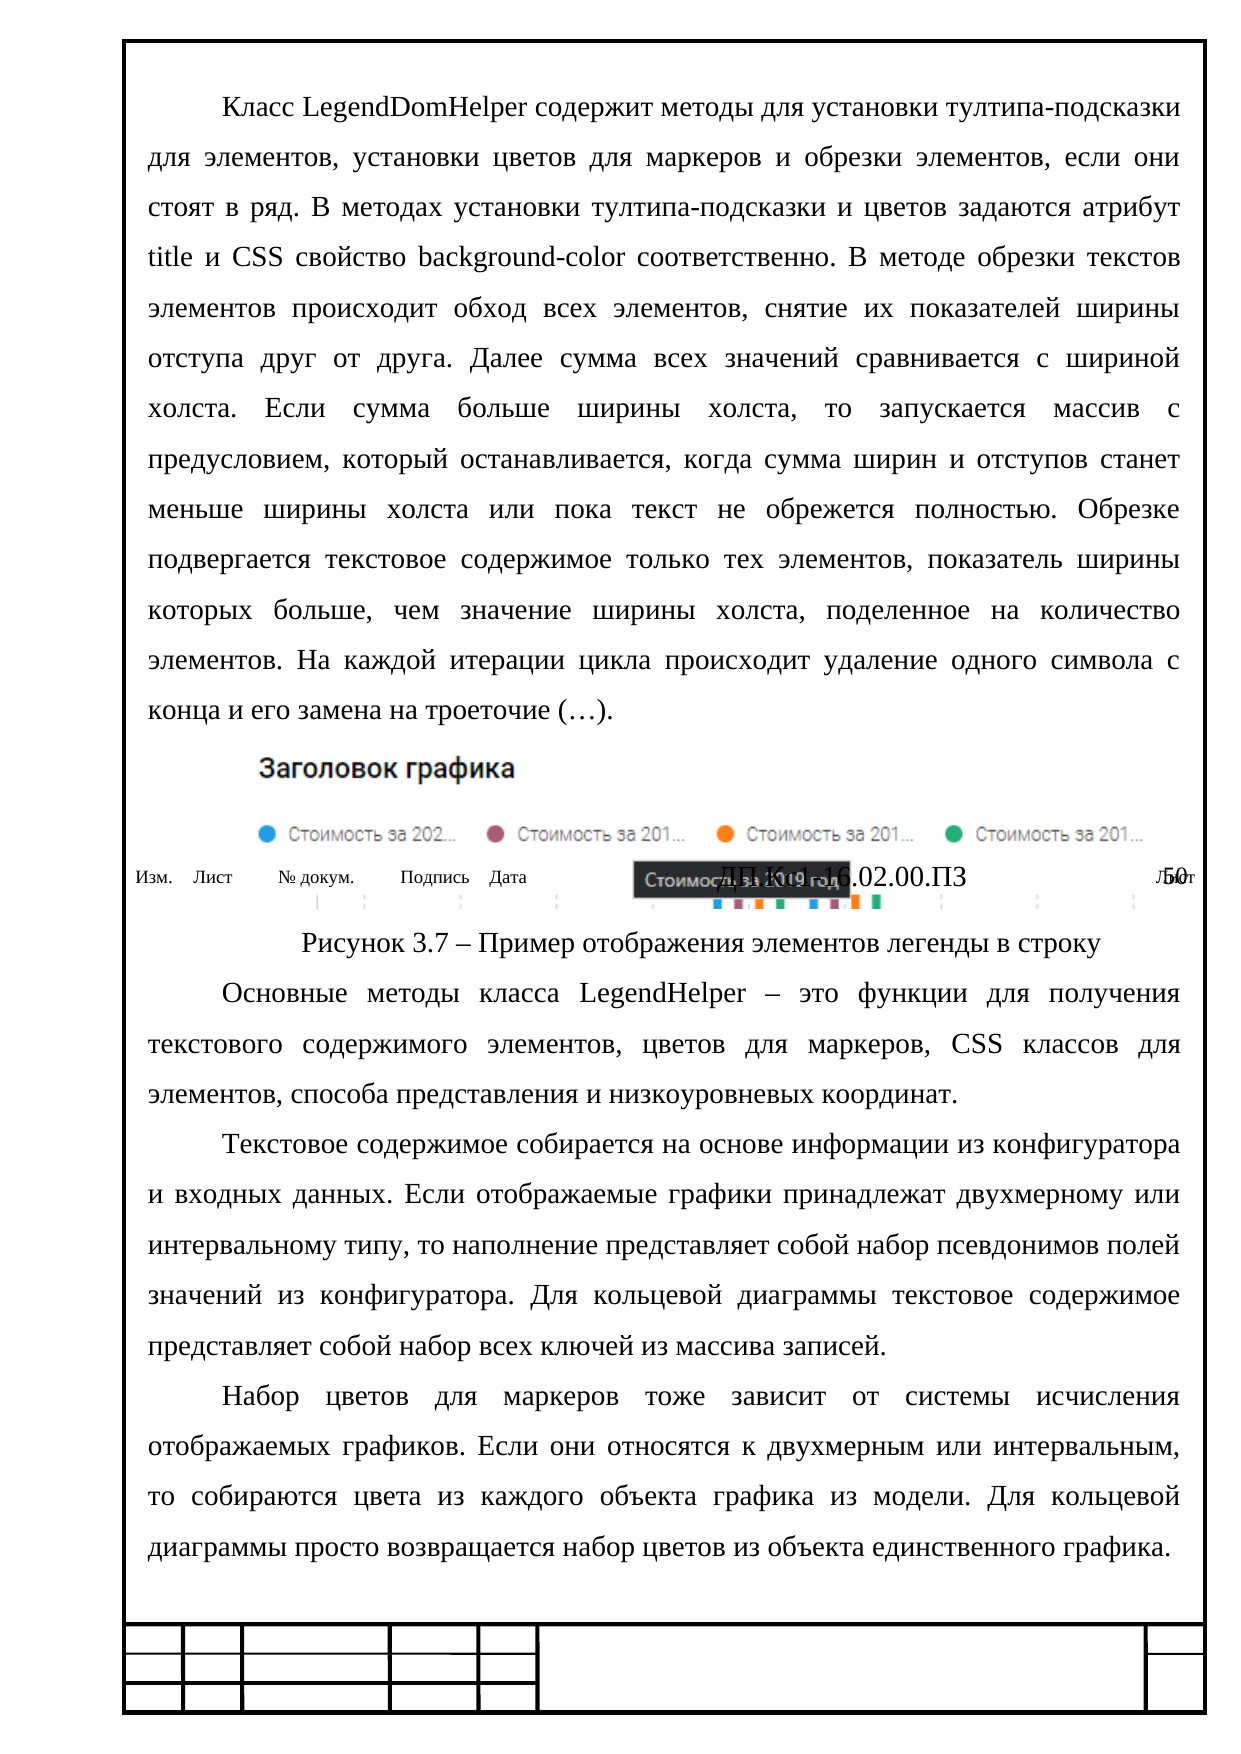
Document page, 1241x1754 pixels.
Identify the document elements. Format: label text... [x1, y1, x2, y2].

list Набор цветов для маркеров тоже зависит от системы исчисления отображаемых графиков. Если они относятся к двухмерным или интервальным, то собираются цвета из каждого объекта графика из модели. Для кольцевой диаграммы просто возвращается набор цветов из объекта единственного графика. [148, 1378, 1181, 1562]
picture [251, 742, 1152, 909]
list Класс LegendDomHelper содержит методы для установки тултипа-подсказки для элементов, установки цветов для маркеров и обрезки элементов, если они стоят в ряд. В методах установки тултипа-подсказки и цветов задаются атрибут title и CSS свойство background-color соответственно. В методе обрезки текстов элементов происходит обход всех элементов, снятие их показателей ширины отступа друг от друга. Далее сумма всех значений сравнивается с шириной холста. Если сумма больше ширины холста, то запускается массив с предусловием, который останавливается, когда сумма ширин и отступов станет меньше ширины холста или пока текст не обрежется полностью. Обрезке подвергается текстовое содержимое только тех элементов, показатель ширины которых больше, чем значение ширины холста, поделенное на количество элементов. На каждой итерации цикла происходит удаление одного символа с конца и его замена на троеточие (…). [148, 89, 1181, 726]
list Рисунок 3.7 – Пример отображения элементов легенды в строку [148, 925, 1181, 959]
list Текстовое содержимое собирается на основе информации из конфигуратора и входных данных. Если отображаемые графики принадлежат двухмерному или интервальному типу, то наполнение представляет собой набор псевдонимов полей значений из конфигуратора. Для кольцевой диаграммы текстовое содержимое представляет собой набор всех ключей из массива записей. [148, 1126, 1181, 1361]
list Основные методы класса LegendHelper – это функции для получения текстового содержимого элементов, цветов для маркеров, CSS классов для элементов, способа представления и низкоуровневых координат. [148, 975, 1181, 1109]
